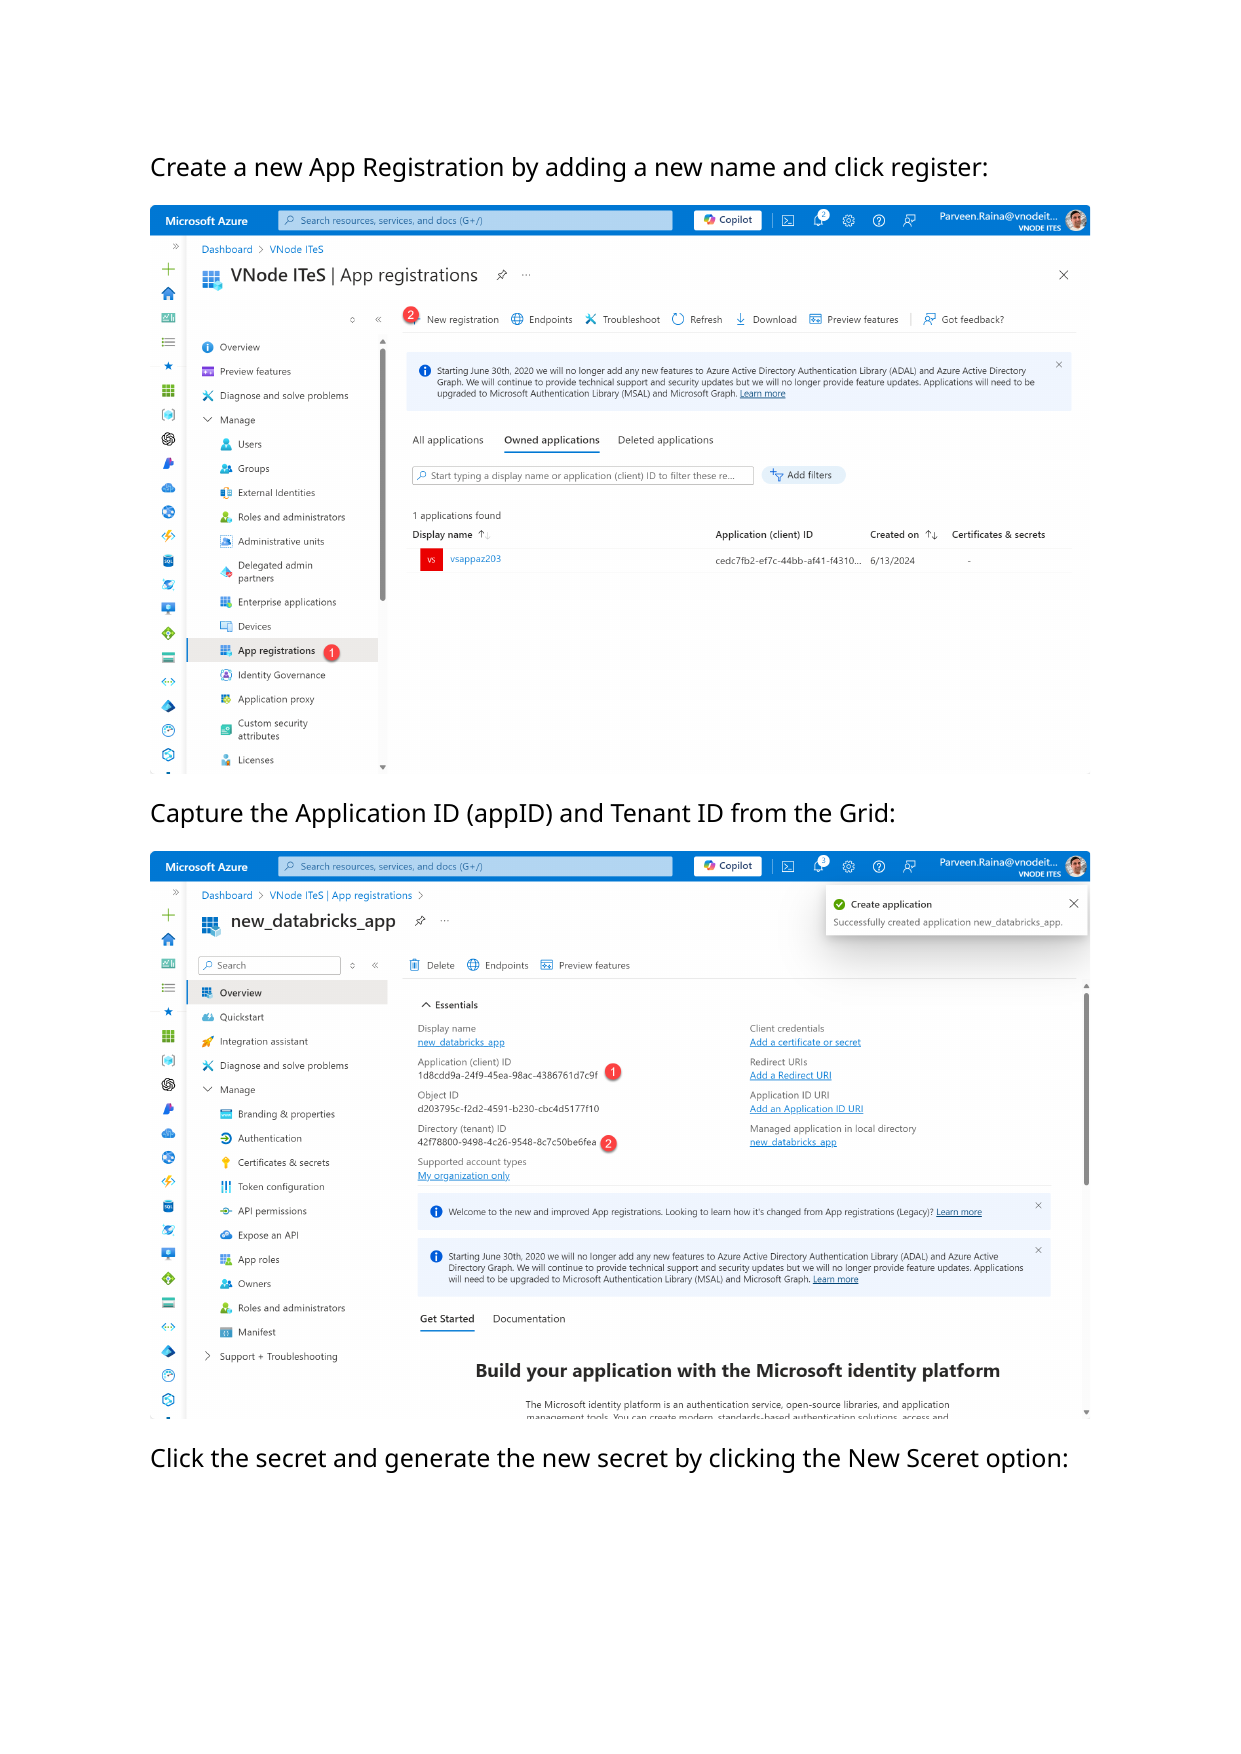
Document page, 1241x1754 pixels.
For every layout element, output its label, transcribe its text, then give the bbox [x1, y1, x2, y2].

text Create a new App Registration by adding a new name and click register: [150, 150, 1090, 184]
text Capture the Application ID (appID) and Tenant ID from the Grid: [150, 795, 1090, 829]
picture [150, 851, 1091, 1419]
picture [150, 205, 1091, 774]
text Click the secret and generate the new secret by clicking the New Sceret option: [150, 1441, 1090, 1475]
